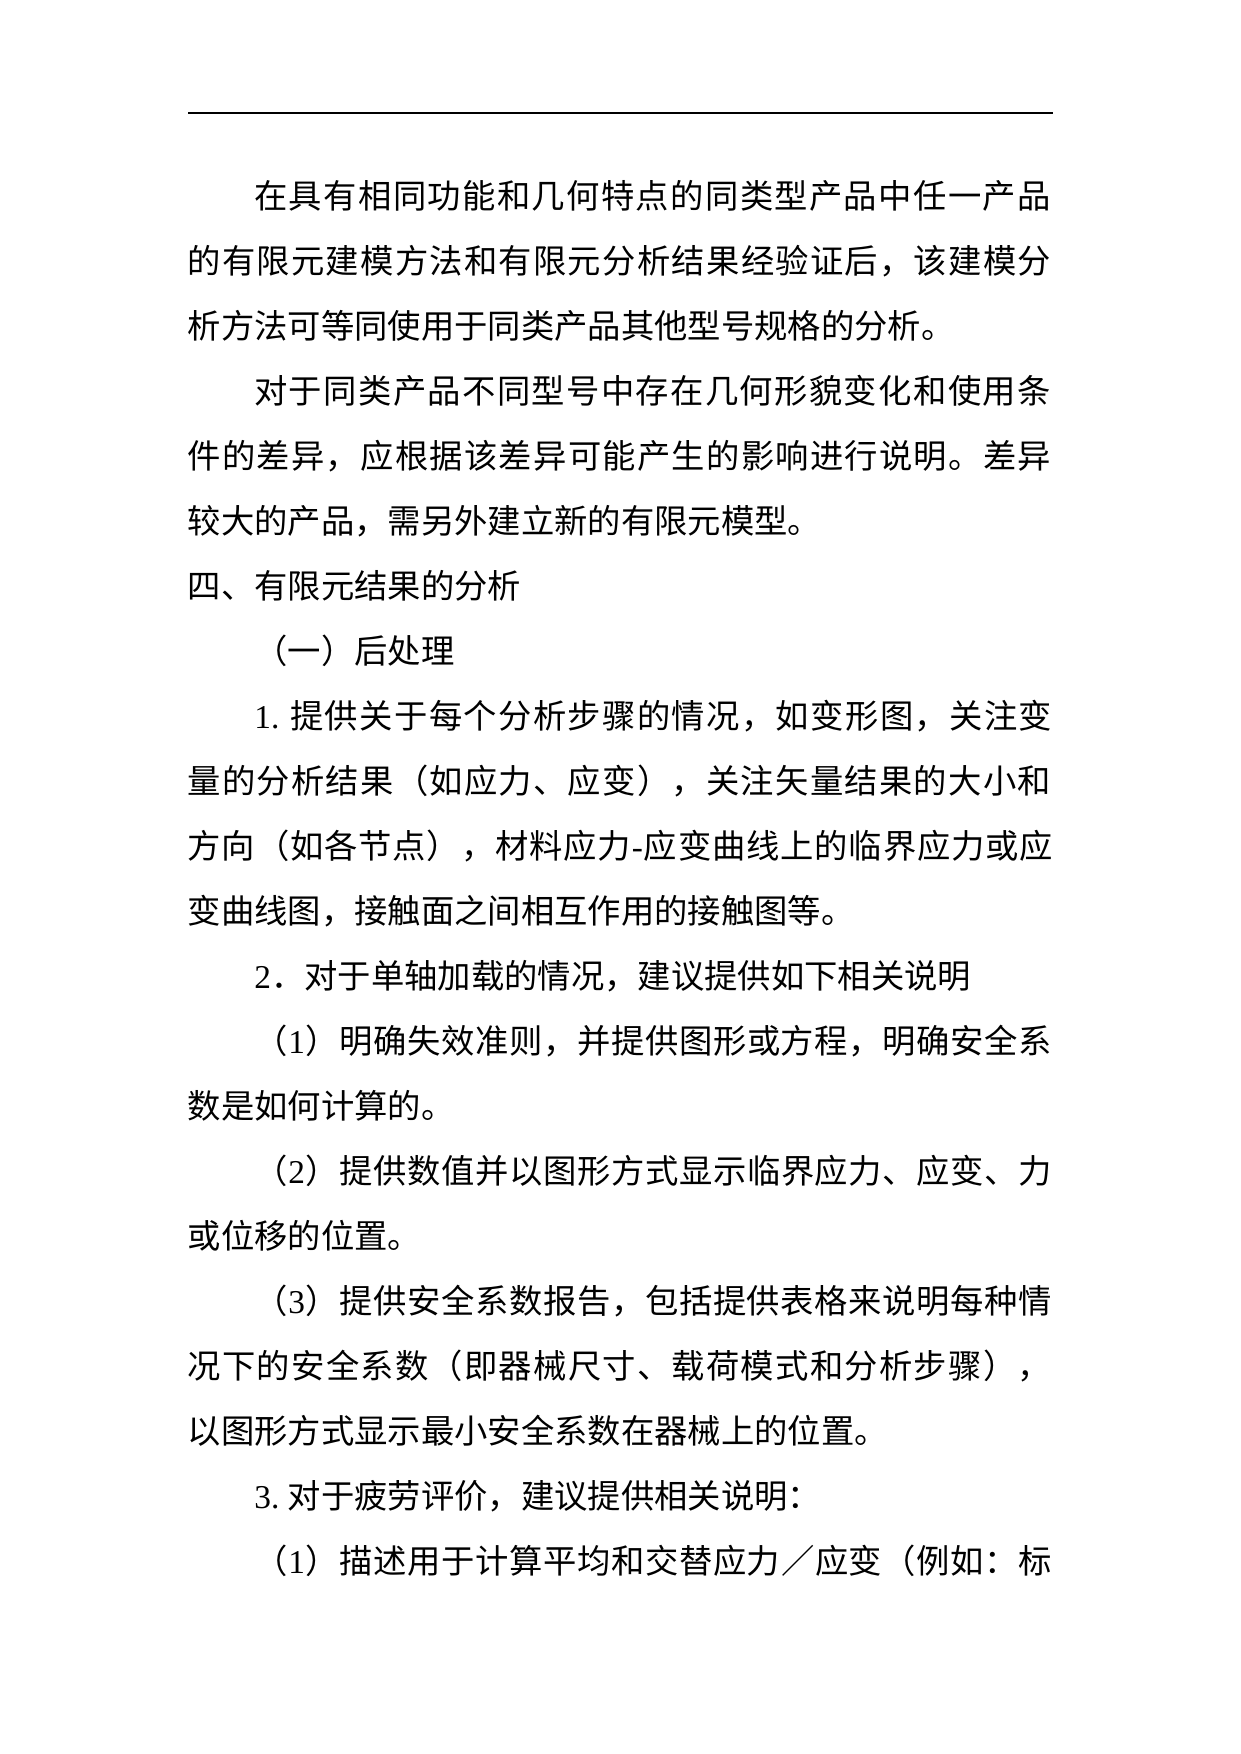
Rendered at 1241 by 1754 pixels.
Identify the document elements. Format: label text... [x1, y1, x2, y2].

text 对于同类产品不同型号中存在几何形貌变化和使用条件的差异，应根据该差异可能产生的影响进行说明。差异较大的产品，需另外建立新的有限元模型。 [187, 357, 1053, 552]
text （3）提供安全系数报告，包括提供表格来说明每种情况下的安全系数（即器械尺寸、载荷模式和分析步骤），以图形方式显示最小安全系数在器械上的位置。 [187, 1267, 1053, 1462]
text 四、有限元结果的分析 [187, 552, 1053, 617]
text 3. 对于疲劳评价，建议提供相关说明： [187, 1462, 1053, 1527]
text 在具有相同功能和几何特点的同类型产品中任一产品的有限元建模方法和有限元分析结果经验证后，该建模分析方法可等同使用于同类产品其他型号规格的分析。 [187, 162, 1053, 357]
text （1）明确失效准则，并提供图形或方程，明确安全系数是如何计算的。 [187, 1007, 1053, 1137]
text （一）后处理 [187, 617, 1053, 682]
text 1. 提供关于每个分析步骤的情况，如变形图，关注变量的分析结果（如应力、应变），关注矢量结果的大小和方向（如各节点），材料应力-应变曲线上的临界应力或应变曲线图，接触面之间相互作用的接触图等。 [187, 682, 1053, 942]
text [187, 1527, 1053, 1592]
text 2．对于单轴加载的情况，建议提供如下相关说明 [187, 942, 1053, 1007]
text （2）提供数值并以图形方式显示临界应力、应变、力或位移的位置。 [187, 1137, 1053, 1267]
